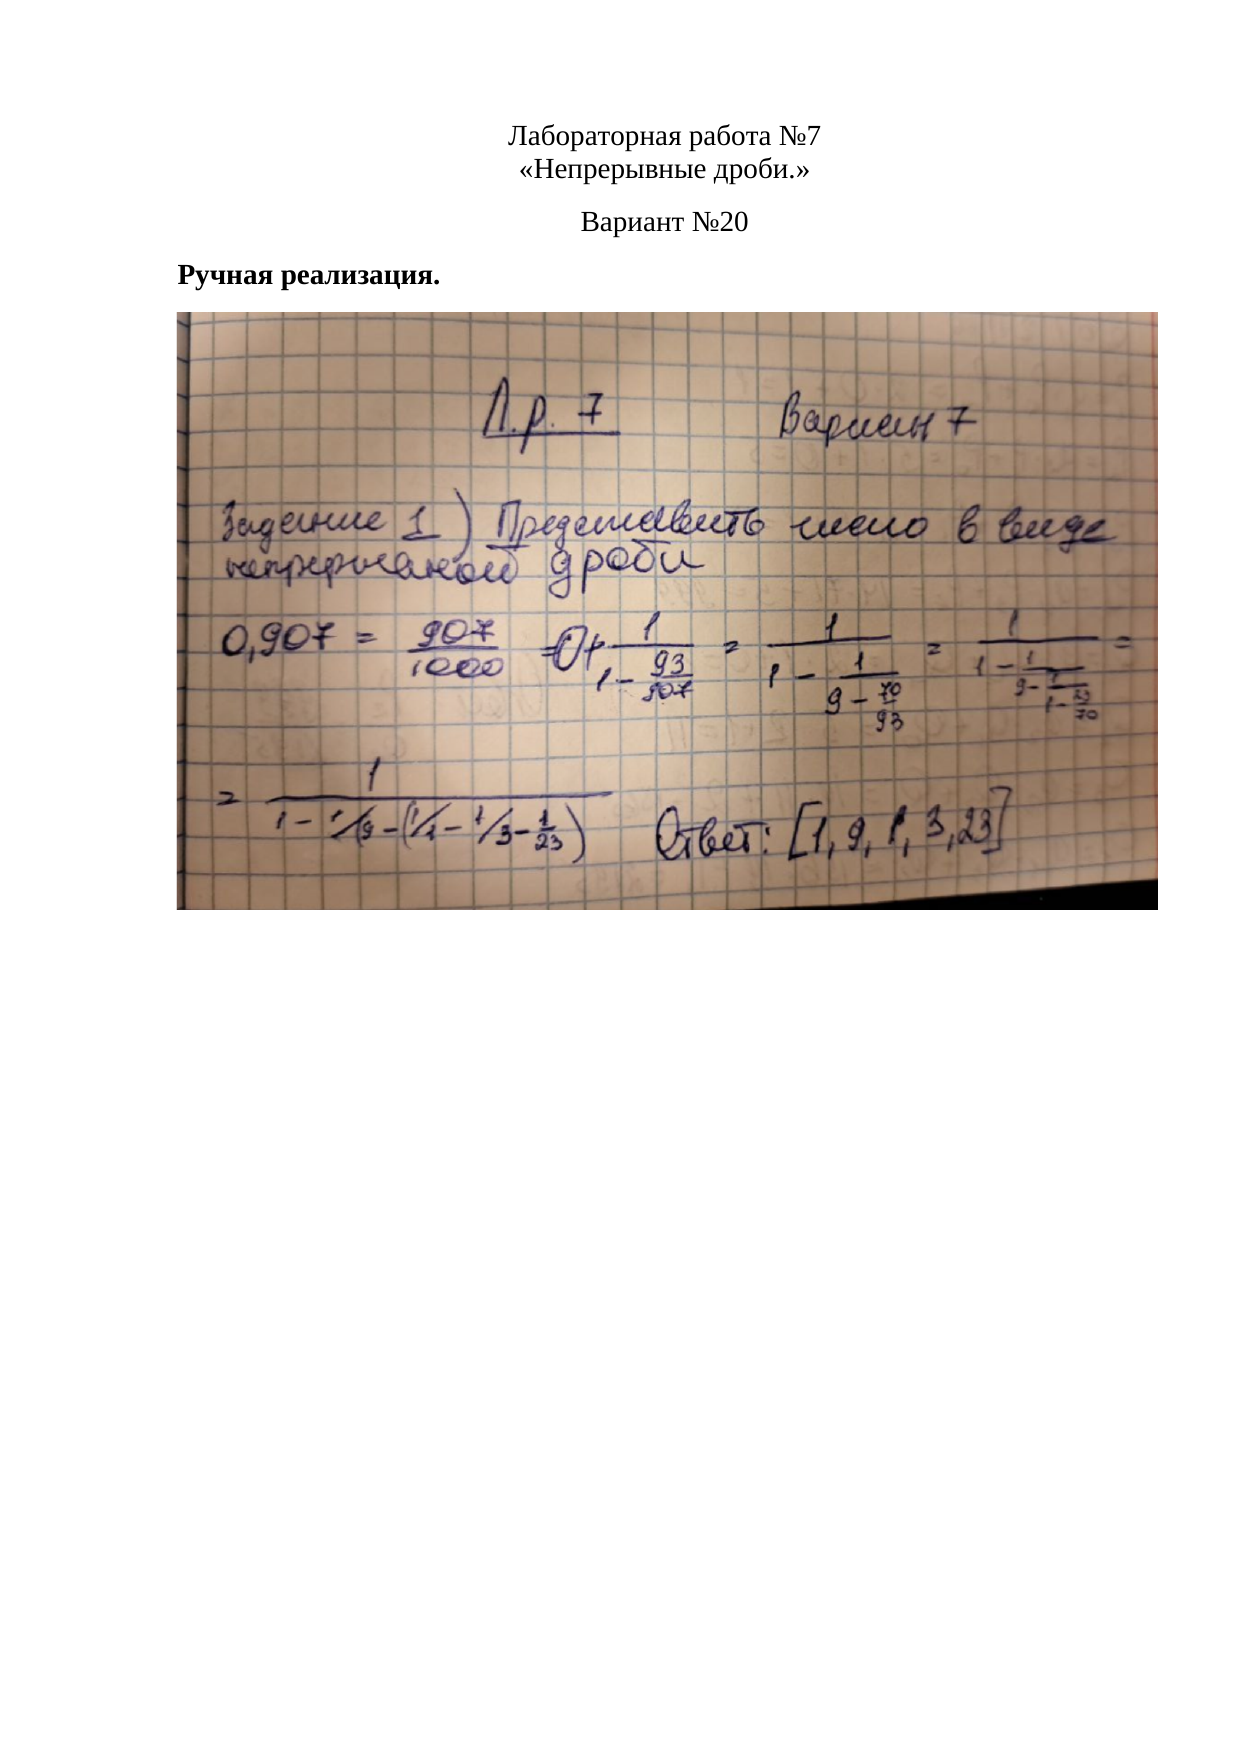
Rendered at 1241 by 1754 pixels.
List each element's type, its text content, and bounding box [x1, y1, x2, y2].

text Ручная реализация. [177, 257, 1152, 291]
text Вариант №20 [177, 204, 1152, 238]
picture [178, 312, 1158, 910]
text Лабораторная работа №7 [177, 118, 1152, 152]
text «Непрерывные дроби.» [177, 152, 1152, 185]
